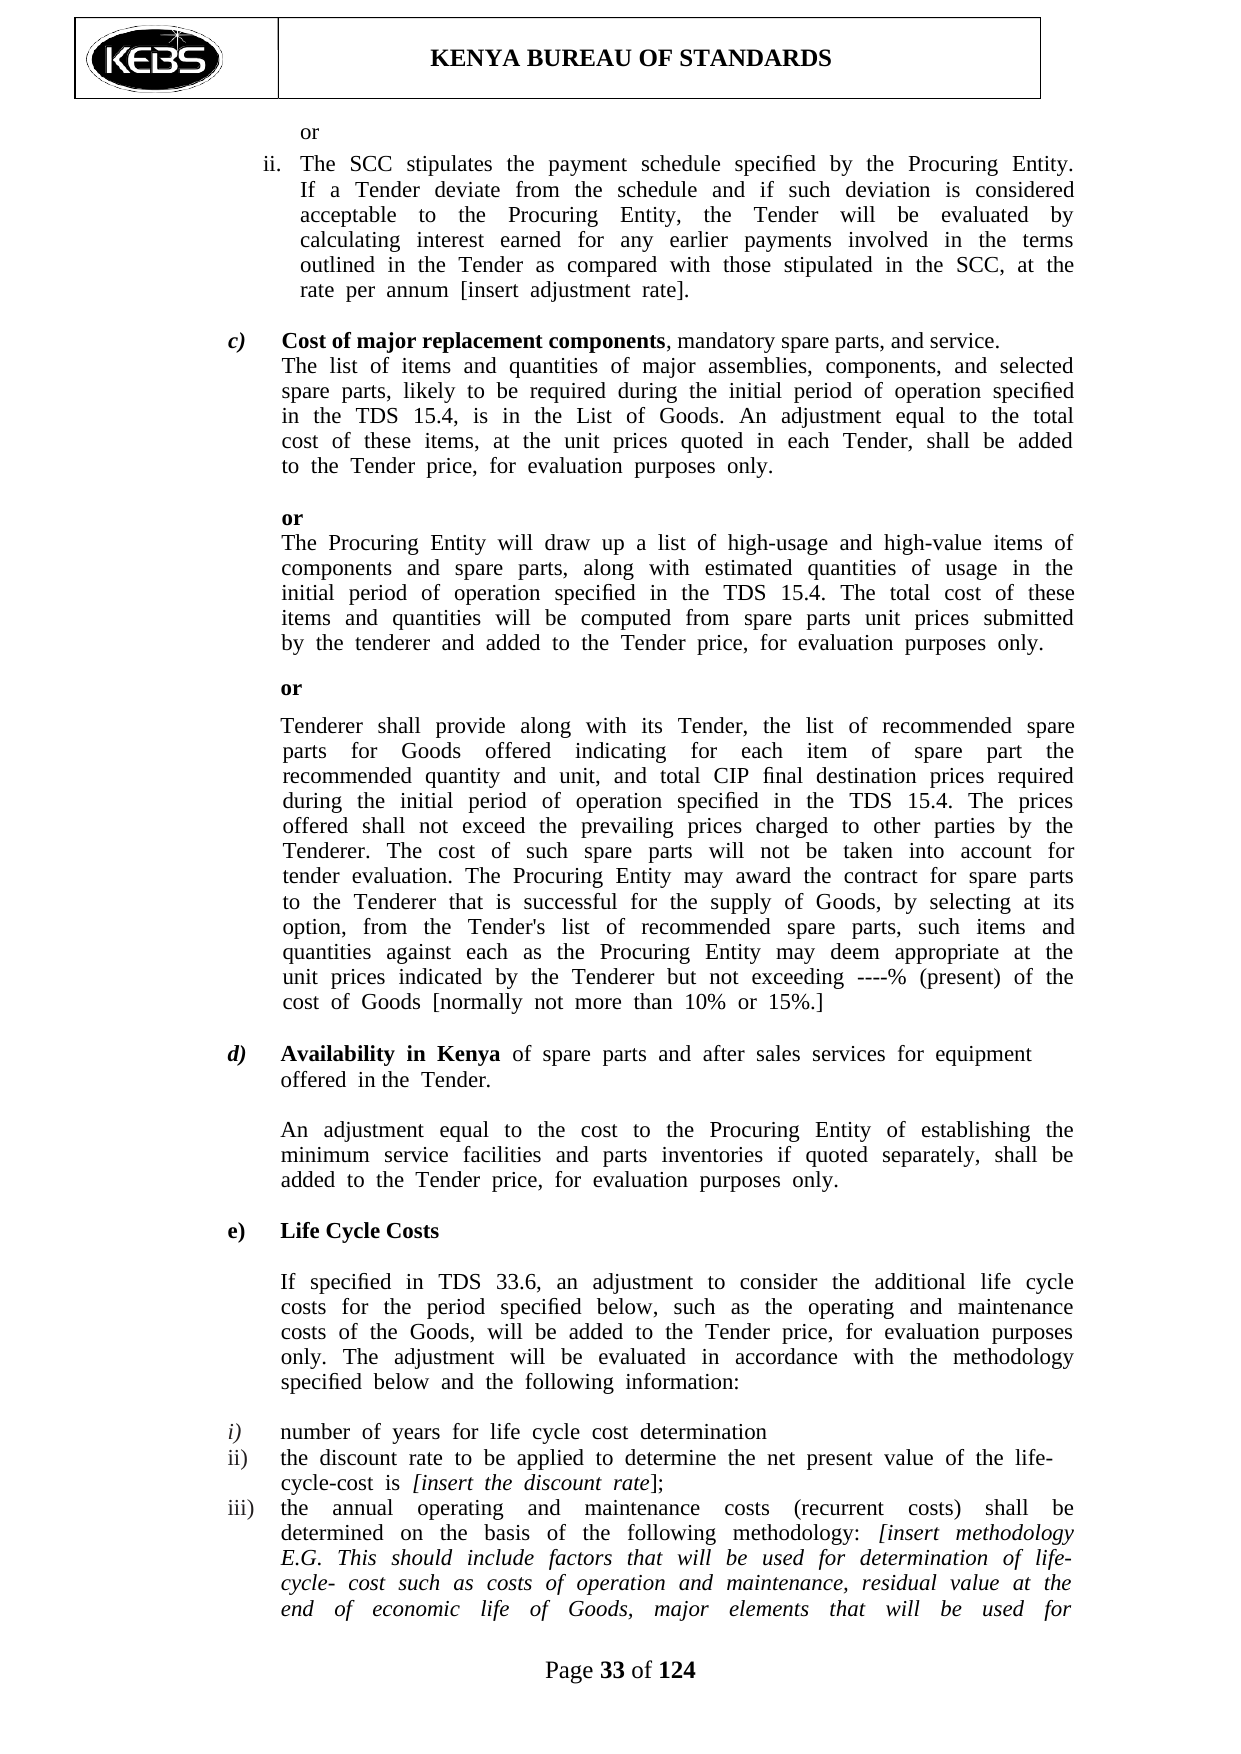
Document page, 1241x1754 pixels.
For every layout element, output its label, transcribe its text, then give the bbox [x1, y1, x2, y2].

text Tenderer shall provide along with its Tender, the list of recommended spare parts for Goods offered indicating for each item of spare part the recommended quantity and unit, and total CIP ﬁnal destination prices required during the initial period of operation speciﬁed in the TDS 15.4. The prices offered shall not exceed the prevailing prices charged to other parties by the Tenderer. The cost of such spare parts will not be taken into account for tender evaluation. The Procuring Entity may award the contract for spare parts to the Tenderer that is successful for the supply of Goods, by selecting at its option, from the Tender's list of recommended spare parts, such items and quantities against each as the Procuring Entity may deem appropriate at the unit prices indicated by the Tenderer but not exceeding ----% (present) of the cost of Goods [normally not more than 10% or 15%.] [280, 713, 1076, 1014]
subtitle Life Cycle Costs [227, 1218, 1165, 1244]
list Cost of major replacement components, mandatory spare parts, and service. [228, 328, 1076, 353]
text An adjustment equal to the cost to the Procuring Entity of establishing the minimum service facilities and parts inventories if quoted separately, shall be added to the Tender price, for evaluation purposes only. [280, 1118, 1076, 1193]
text The Procuring Entity will draw up a list of high-usage and high-value items of components and spare parts, along with estimated quantities of usage in the initial period of operation speciﬁed in the TDS 15.4. The total cost of these items and quantities will be computed from spare parts unit prices submitted by the tenderer and added to the Tender price, for evaluation purposes only. [281, 530, 1076, 655]
subtitle or [280, 674, 1165, 701]
text If speciﬁed in TDS 33.6, an adjustment to consider the additional life cycle costs for the period speciﬁed below, such as the operating and maintenance costs of the Goods, will be added to the Tender price, for evaluation purposes only. The adjustment will be evaluated in accordance with the methodology speciﬁed below and the following information: [280, 1269, 1076, 1395]
text The list of items and quantities of major assemblies, components, and selected spare parts, likely to be required during the initial period of operation speciﬁed in the TDS 15.4, is in the List of Goods. An adjustment equal to the total cost of these items, at the unit prices quoted in each Tender, shall be added to the Tender price, for evaluation purposes only. [281, 353, 1076, 478]
list The SCC stipulates the payment schedule speciﬁed by the Procuring Entity. If a Tender deviate from the schedule and if such deviation is considered acceptable to the Procuring Entity, the Tender will be evaluated by calculating interest earned for any earlier payments involved in the terms outlined in the Tender as compared with those stipulated in the SCC, at the rate per annum [insert adjustment rate]. [281, 152, 1076, 302]
list number of years for life cycle cost determination [227, 1419, 1087, 1445]
list the discount rate to be applied to determine the net present value of the life-cycle-cost is [insert the discount rate]; [227, 1445, 1076, 1495]
list or [300, 119, 1076, 144]
subtitle or [281, 503, 1165, 530]
picture [86, 19, 223, 93]
list Availability in Kenya of spare parts and after sales services for equipment offered in the Tender. [227, 1040, 1096, 1092]
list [227, 1496, 1076, 1621]
